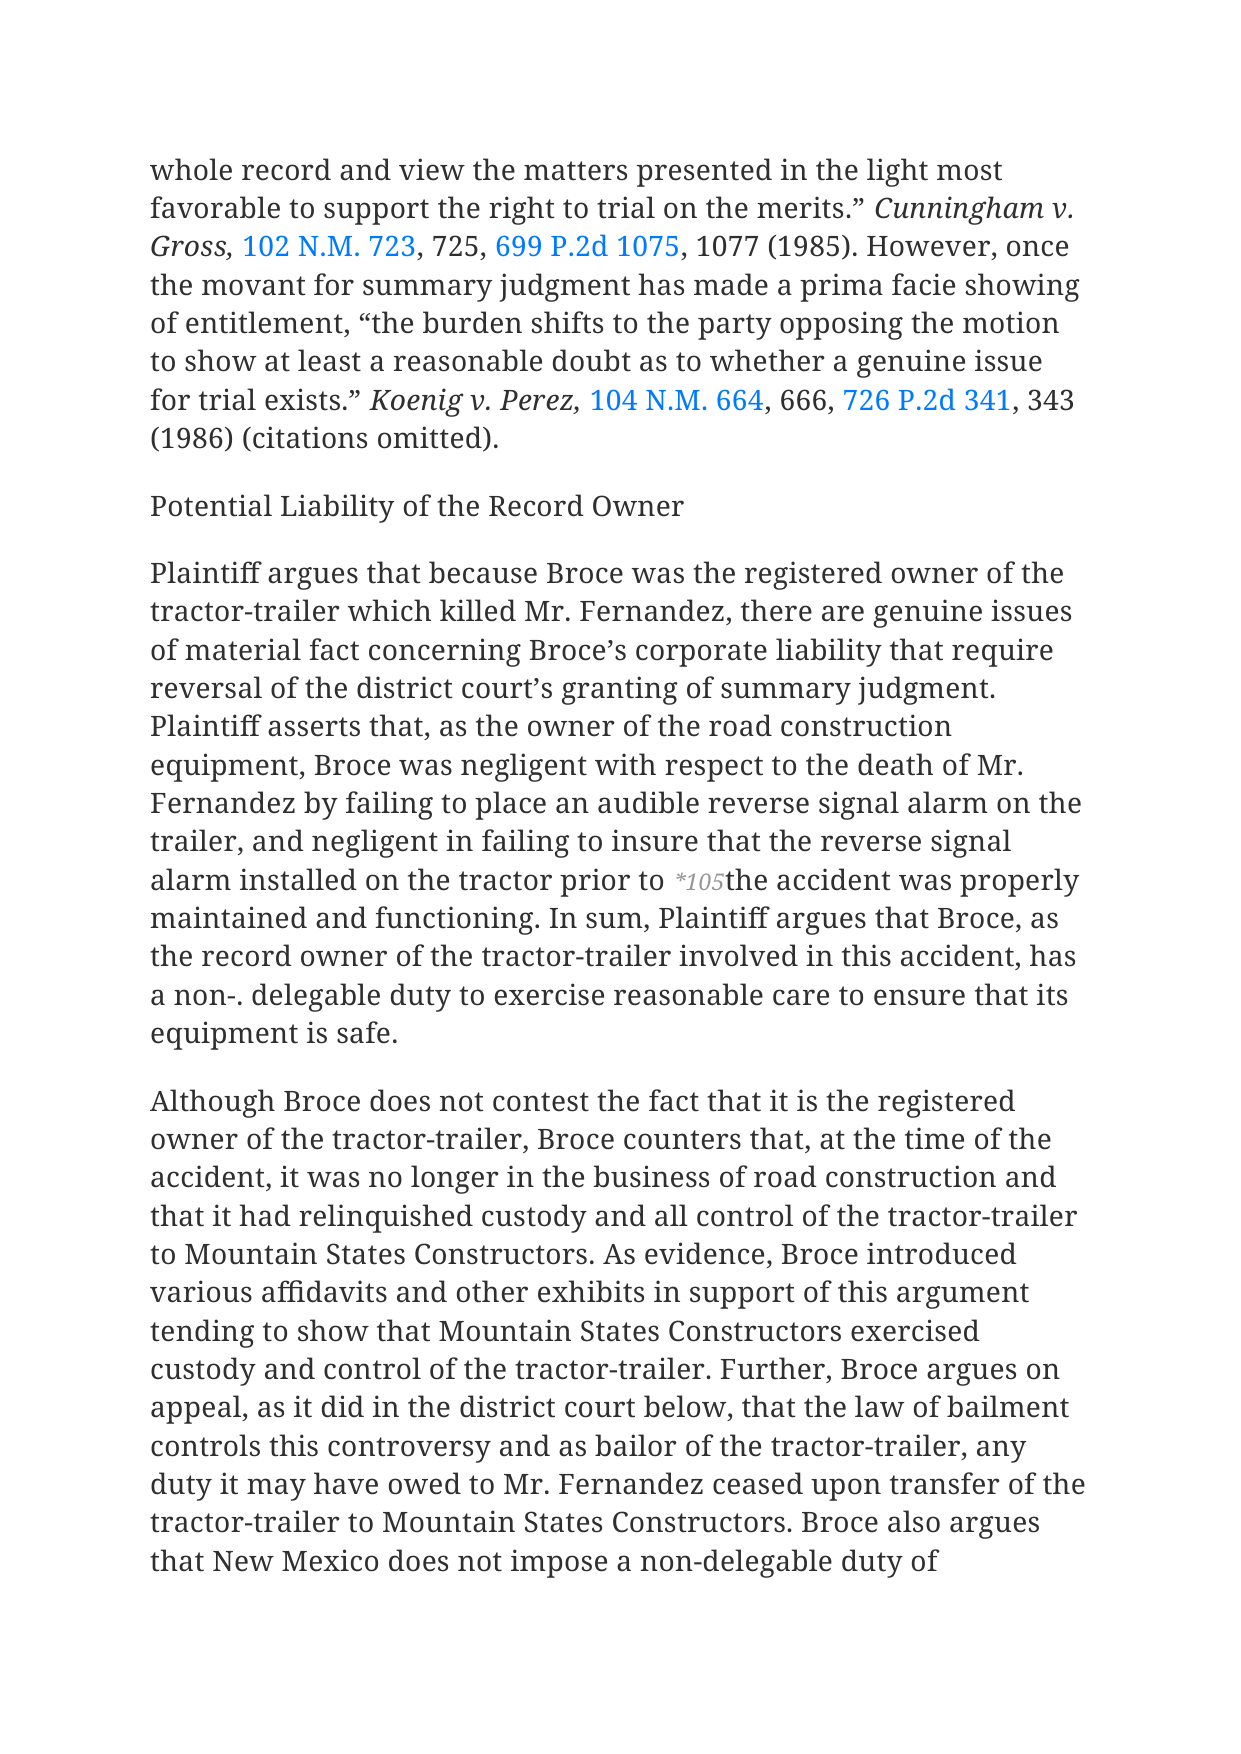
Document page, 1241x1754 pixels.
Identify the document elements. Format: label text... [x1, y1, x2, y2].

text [150, 1081, 1090, 1579]
text Potential Liability of the Record Owner [150, 486, 1090, 524]
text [150, 150, 1090, 457]
text Plaintiff argues that because Broce was the registered owner of the tractor-trailer which killed Mr. Fernandez, there are genuine issues of material fact concerning Broce’s corporate liability that require reversal of the district court’s granting of summary judgment. Plaintiff asserts that, as the owner of the road construction equipment, Broce was negligent with respect to the death of Mr. Fernandez by failing to place an audible reverse signal alarm on the trailer, and negligent in failing to insure that the reverse signal alarm installed on the tractor prior to *105the accident was properly maintained and functioning. In sum, Plaintiff argues that Broce, as the record owner of the tractor-trailer involved in this accident, has a non-. delegable duty to exercise reasonable care to ensure that its equipment is safe. [150, 553, 1090, 1052]
